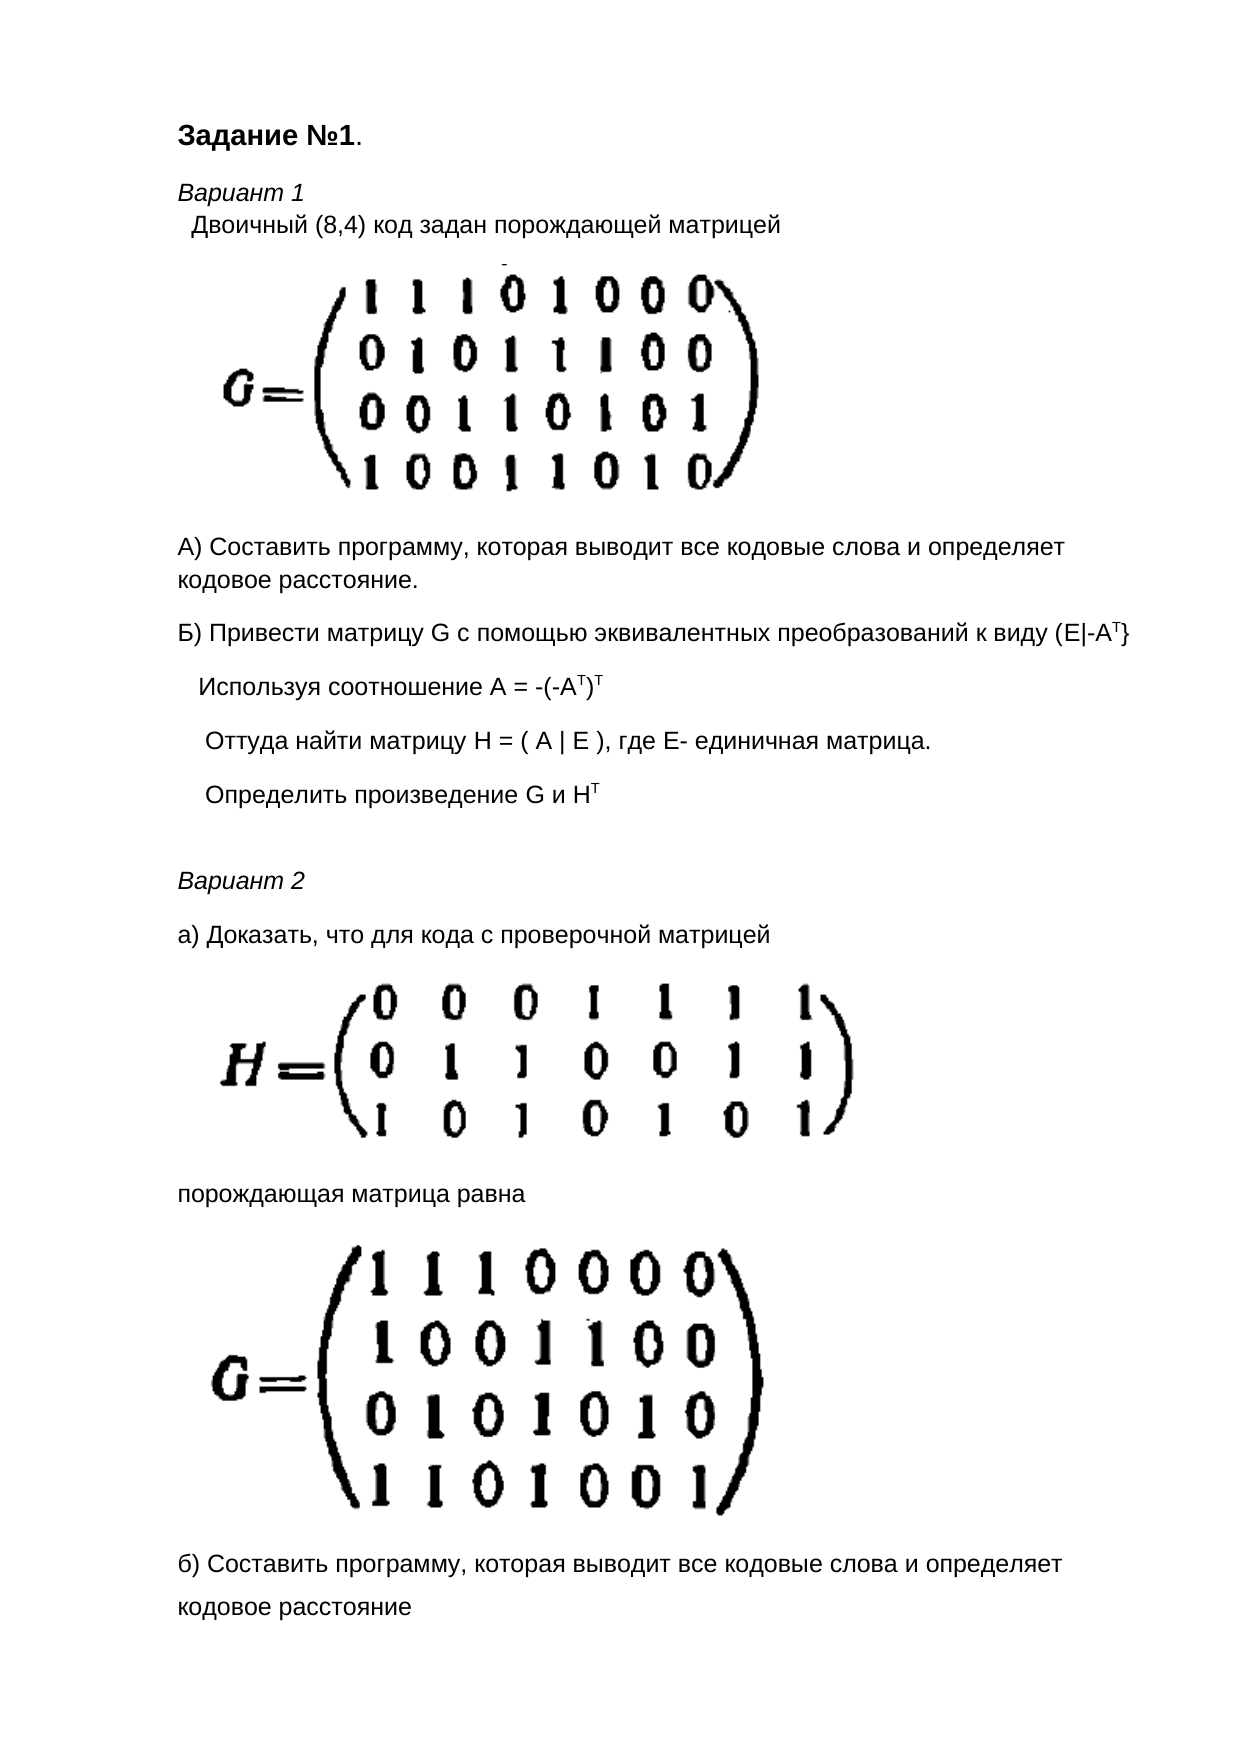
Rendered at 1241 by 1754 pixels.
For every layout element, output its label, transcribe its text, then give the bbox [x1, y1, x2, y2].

text Используя соотношение А = -(-АT)T [177, 672, 1152, 701]
text Определить произведение G и HT [177, 780, 1152, 841]
picture [177, 264, 765, 507]
text А) Составить программу, которая выводит все кодовые слова и определяет кодовое расстояние. [177, 532, 1152, 593]
text Оттуда найти матрицу H = ( А | E ), где E- единичная матрица. [177, 726, 1152, 755]
text Задание №1. [177, 118, 1152, 152]
text Вариант 1 Двоичный (8,4) код задан порождающей матрицей [177, 177, 1152, 239]
picture [177, 1222, 773, 1536]
text Вариант 2 [177, 866, 1152, 895]
text порождающая матрица равна [177, 1179, 1152, 1208]
text Б) Привести матрицу G с помощью эквивалентных преобразований к виду (E|-AT} [177, 618, 1152, 647]
text б) Составить программу, которая выводит все кодовые слова и определяет кодовое расстояние [177, 1549, 1152, 1621]
picture [205, 962, 863, 1160]
